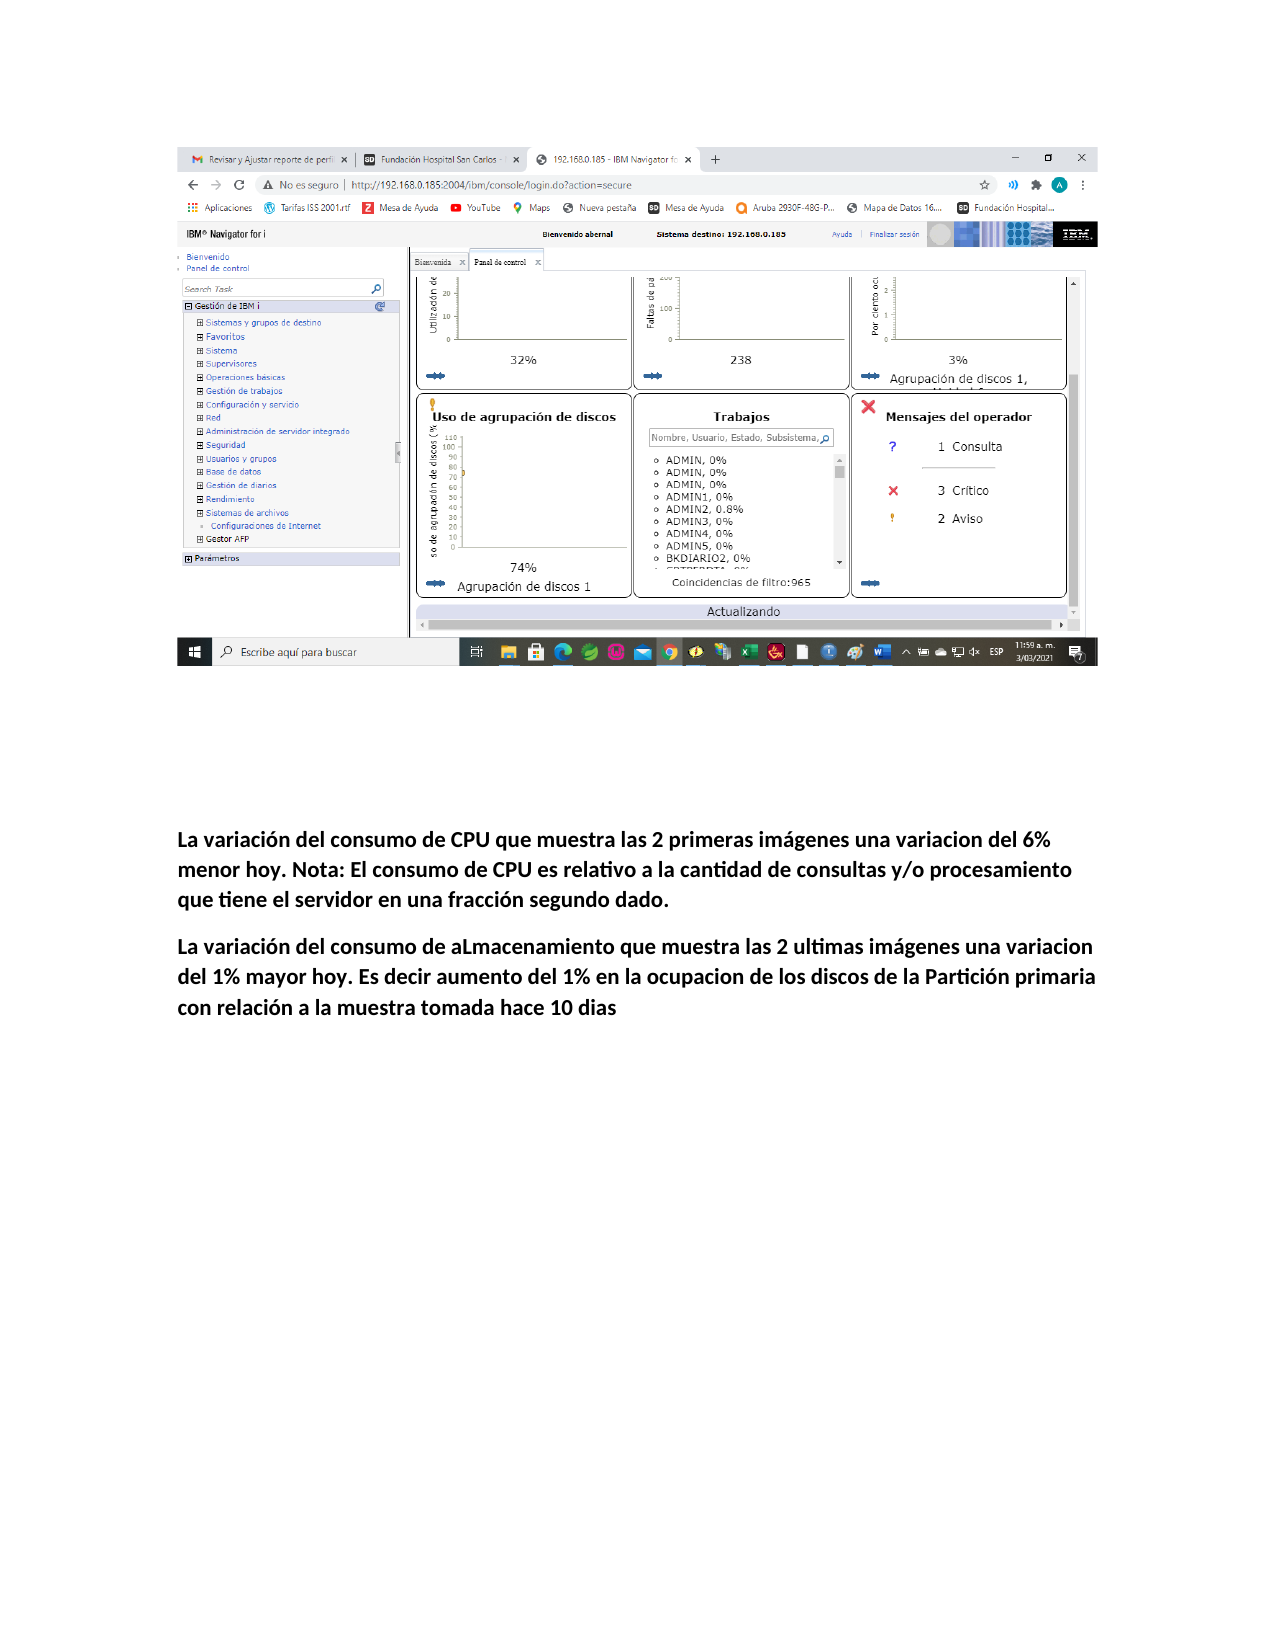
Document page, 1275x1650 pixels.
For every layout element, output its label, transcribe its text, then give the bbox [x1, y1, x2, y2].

text La variación del consumo de aLmacenamiento que muestra las 2 ultimas imágenes una variacion del 1% mayor hoy. Es decir aumento del 1% en la ocupacion de los discos de la Partición primaria con relación a la muestra tomada hace 10 dias [177, 932, 1098, 1021]
picture [177, 147, 1098, 666]
text La variación del consumo de CPU que muestra las 2 primeras imágenes una variacion del 6% menor hoy. Nota: El consumo de CPU es relativo a la cantidad de consultas y/o procesamiento que tiene el servidor en una fracción segundo dado. [177, 825, 1098, 913]
